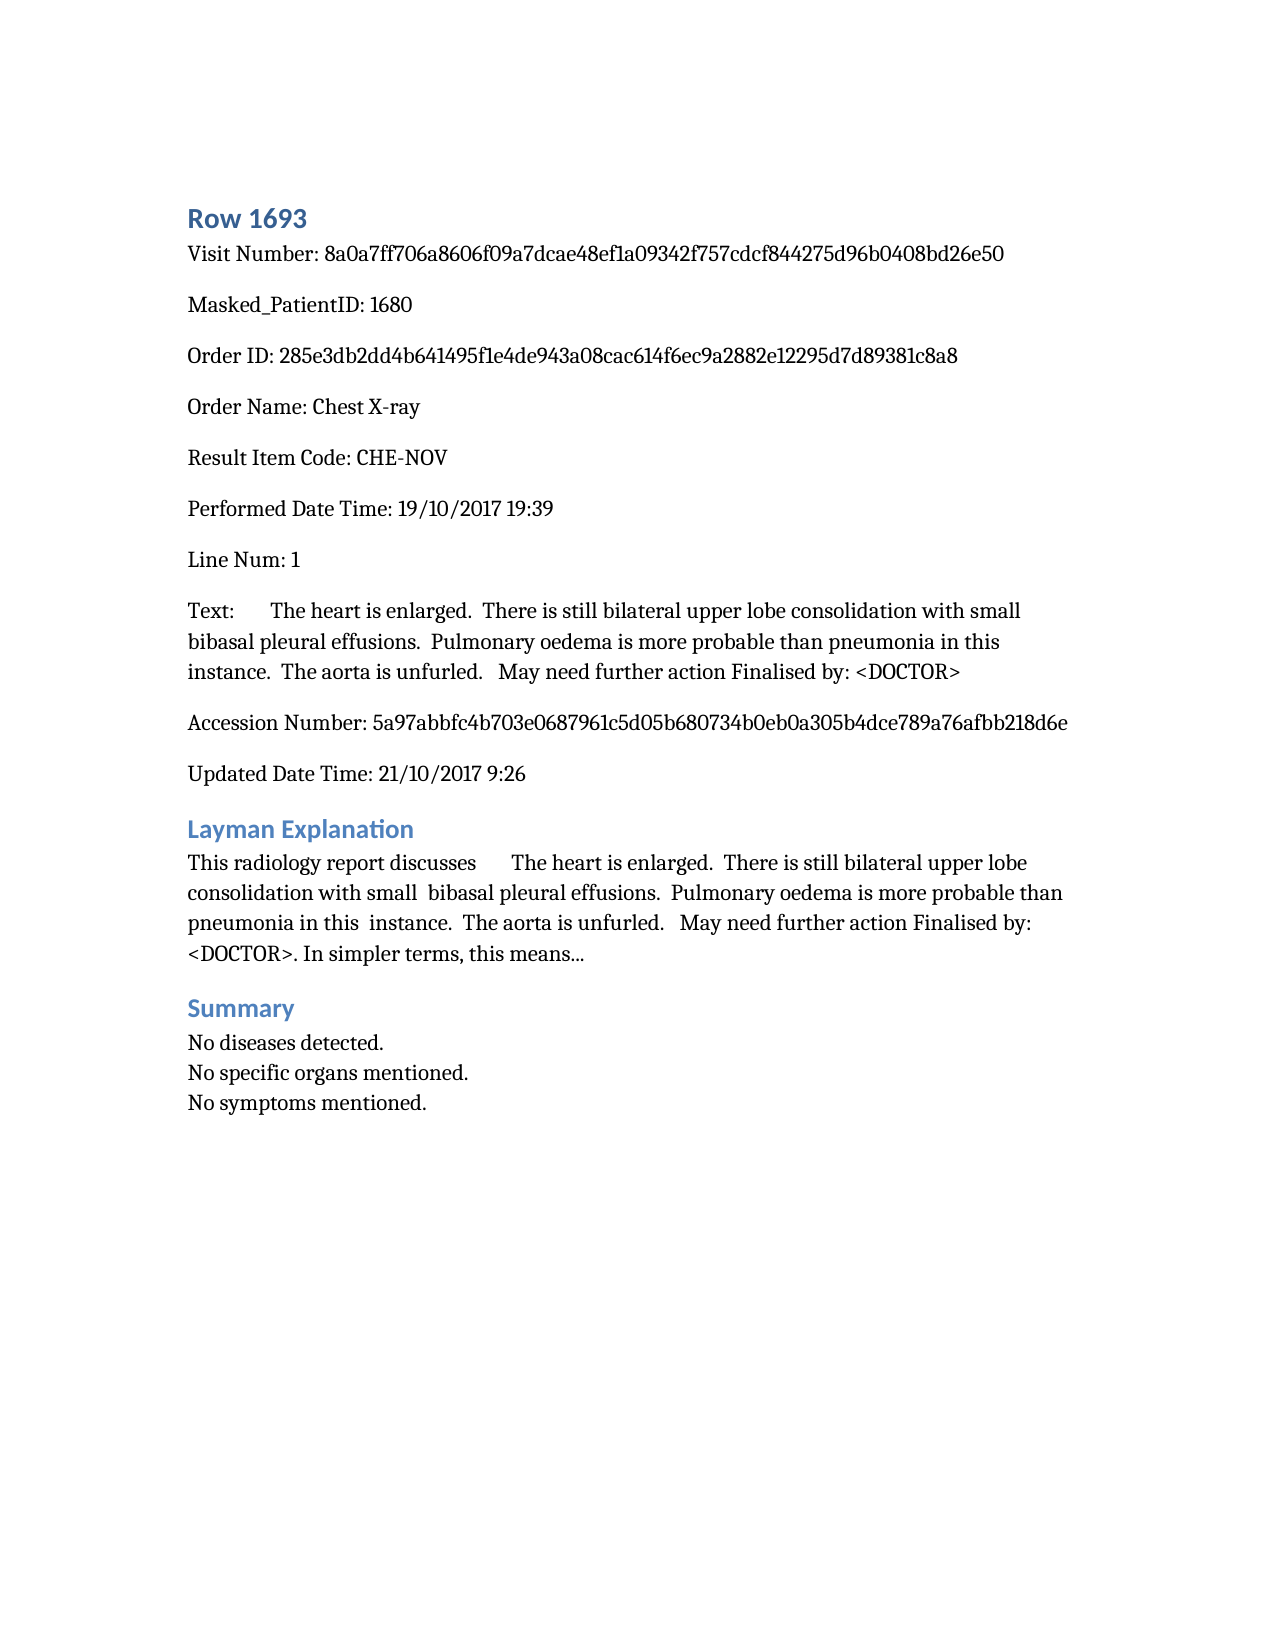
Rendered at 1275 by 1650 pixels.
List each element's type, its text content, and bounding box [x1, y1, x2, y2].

text This radiology report discusses The heart is enlarged. There is still bilateral upper lobe consolidation with small bibasal pleural effusions. Pulmonary oedema is more probable than pneumonia in this instance. The aorta is unfurled. May need further action Finalised by: <DOCTOR>. In simpler terms, this means... [187, 850, 1087, 967]
subtitle Layman Explanation [187, 812, 1087, 845]
text Performed Date Time: 19/10/2017 19:39 [187, 496, 1087, 522]
text Text: The heart is enlarged. There is still bilateral upper lobe consolidation with small bibasal pleural effusions. Pulmonary oedema is more probable than pneumonia in this instance. The aorta is unfurled. May need further action Finalised by: <DOCTOR> [187, 598, 1087, 685]
text No diseases detected. No specific organs mentioned. No symptoms mentioned. [187, 1029, 1087, 1116]
text Line Num: 1 [187, 547, 1087, 573]
subtitle Row 1693 [187, 200, 1087, 236]
text Masked_PatientID: 1680 [187, 292, 1087, 318]
text Order ID: 285e3db2dd4b641495f1e4de943a08cac614f6ec9a2882e12295d7d89381c8a8 [187, 343, 1087, 369]
text Order Name: Chest X-ray [187, 394, 1087, 420]
text Result Item Code: CHE-NOV [187, 445, 1087, 471]
text Visit Number: 8a0a7ff706a8606f09a7dcae48ef1a09342f757cdcf844275d96b0408bd26e50 [187, 241, 1087, 267]
text Updated Date Time: 21/10/2017 9:26 [187, 761, 1087, 787]
subtitle Summary [187, 991, 1087, 1024]
text Accession Number: 5a97abbfc4b703e0687961c5d05b680734b0eb0a305b4dce789a76afbb218d6e [187, 710, 1087, 736]
